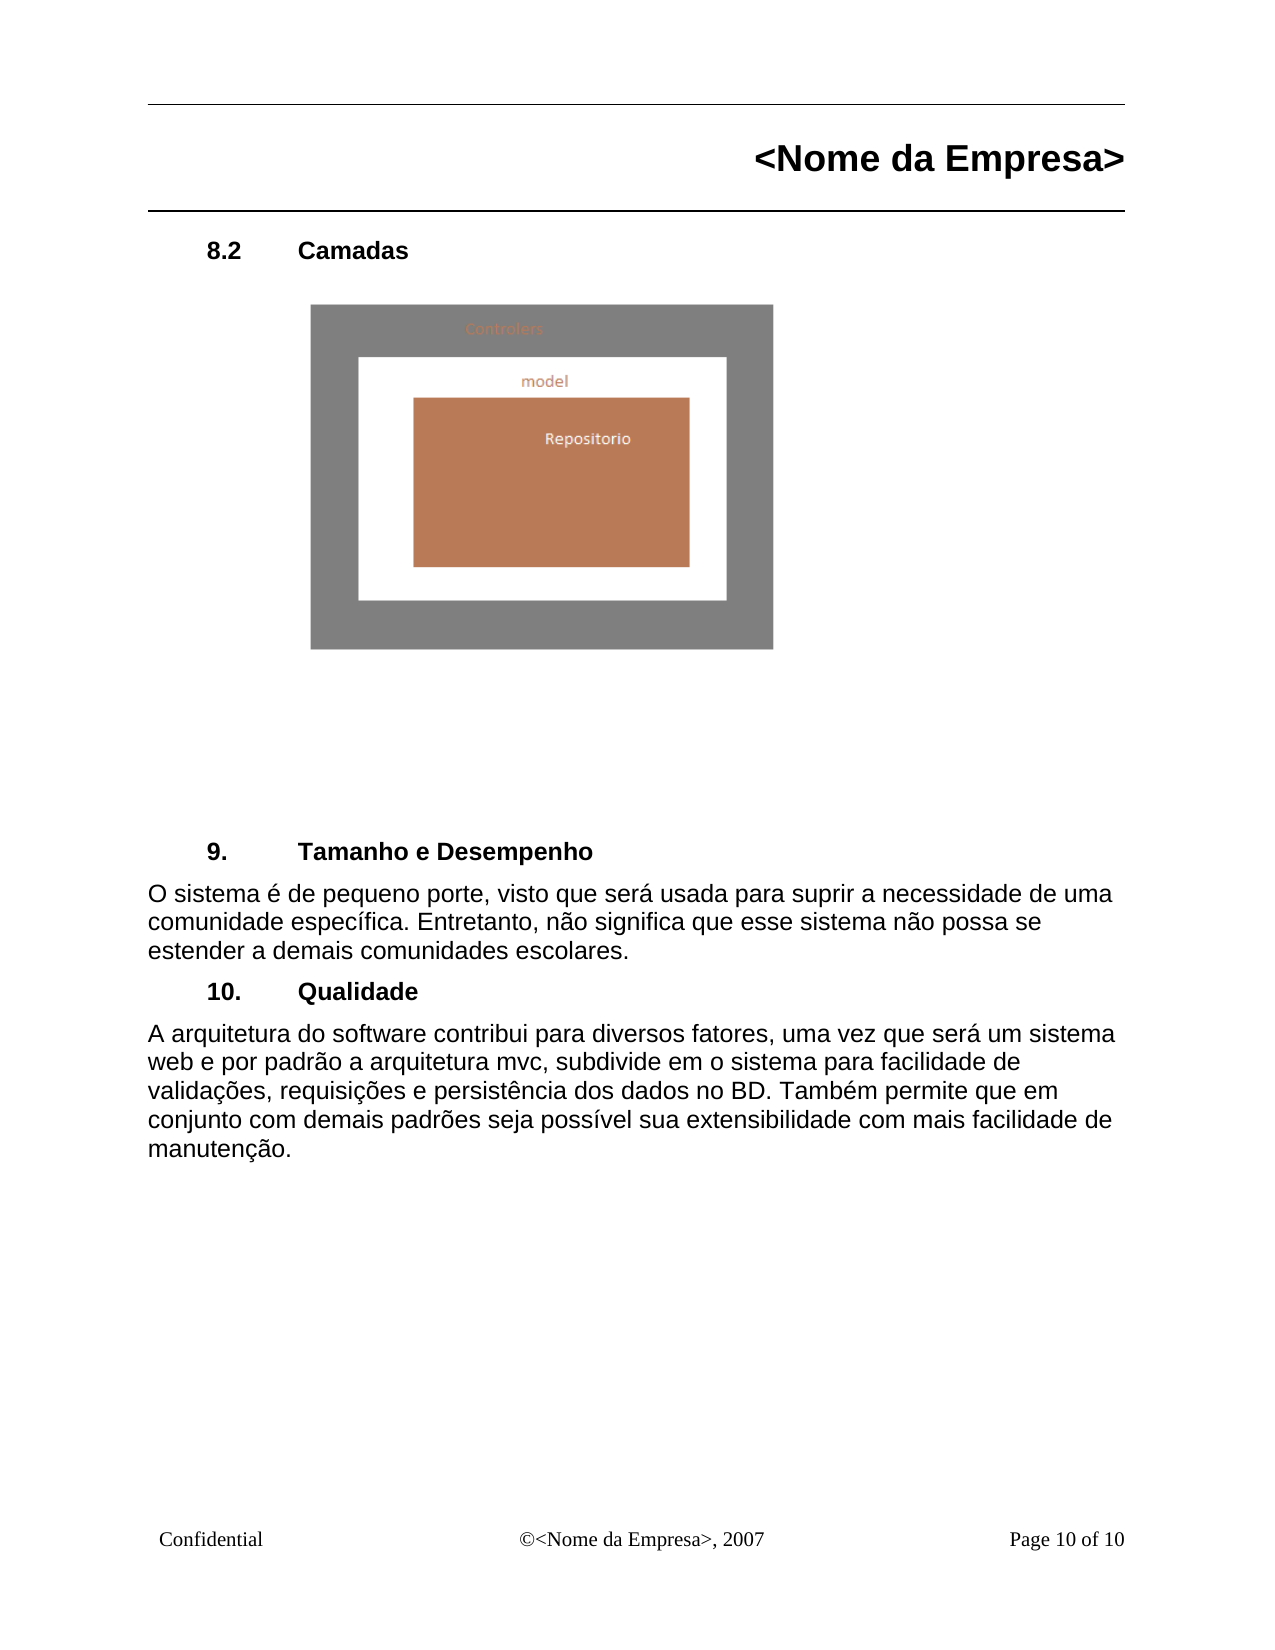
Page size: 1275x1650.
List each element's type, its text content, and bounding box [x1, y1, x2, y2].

text O sistema é de pequeno porte, visto que será usada para suprir a necessidade de uma comunidade específica. Entretanto, não significa que esse sistema não possa se estender a demais comunidades escolares. [148, 879, 1125, 965]
picture [147, 277, 1125, 825]
text A arquitetura do software contribui para diversos fatores, uma vez que será um sistema web e por padrão a arquitetura mvc, subdivide em o sistema para facilidade de validações, requisições e persistência dos dados no BD. Também permite que em conjunto com demais padrões seja possível sua extensibilidade com mais facilidade de manutenção. [148, 1019, 1125, 1162]
list Camadas [148, 236, 1125, 264]
list Qualidade [185, 977, 1125, 1006]
list Tamanho e Desempenho [185, 837, 1125, 866]
